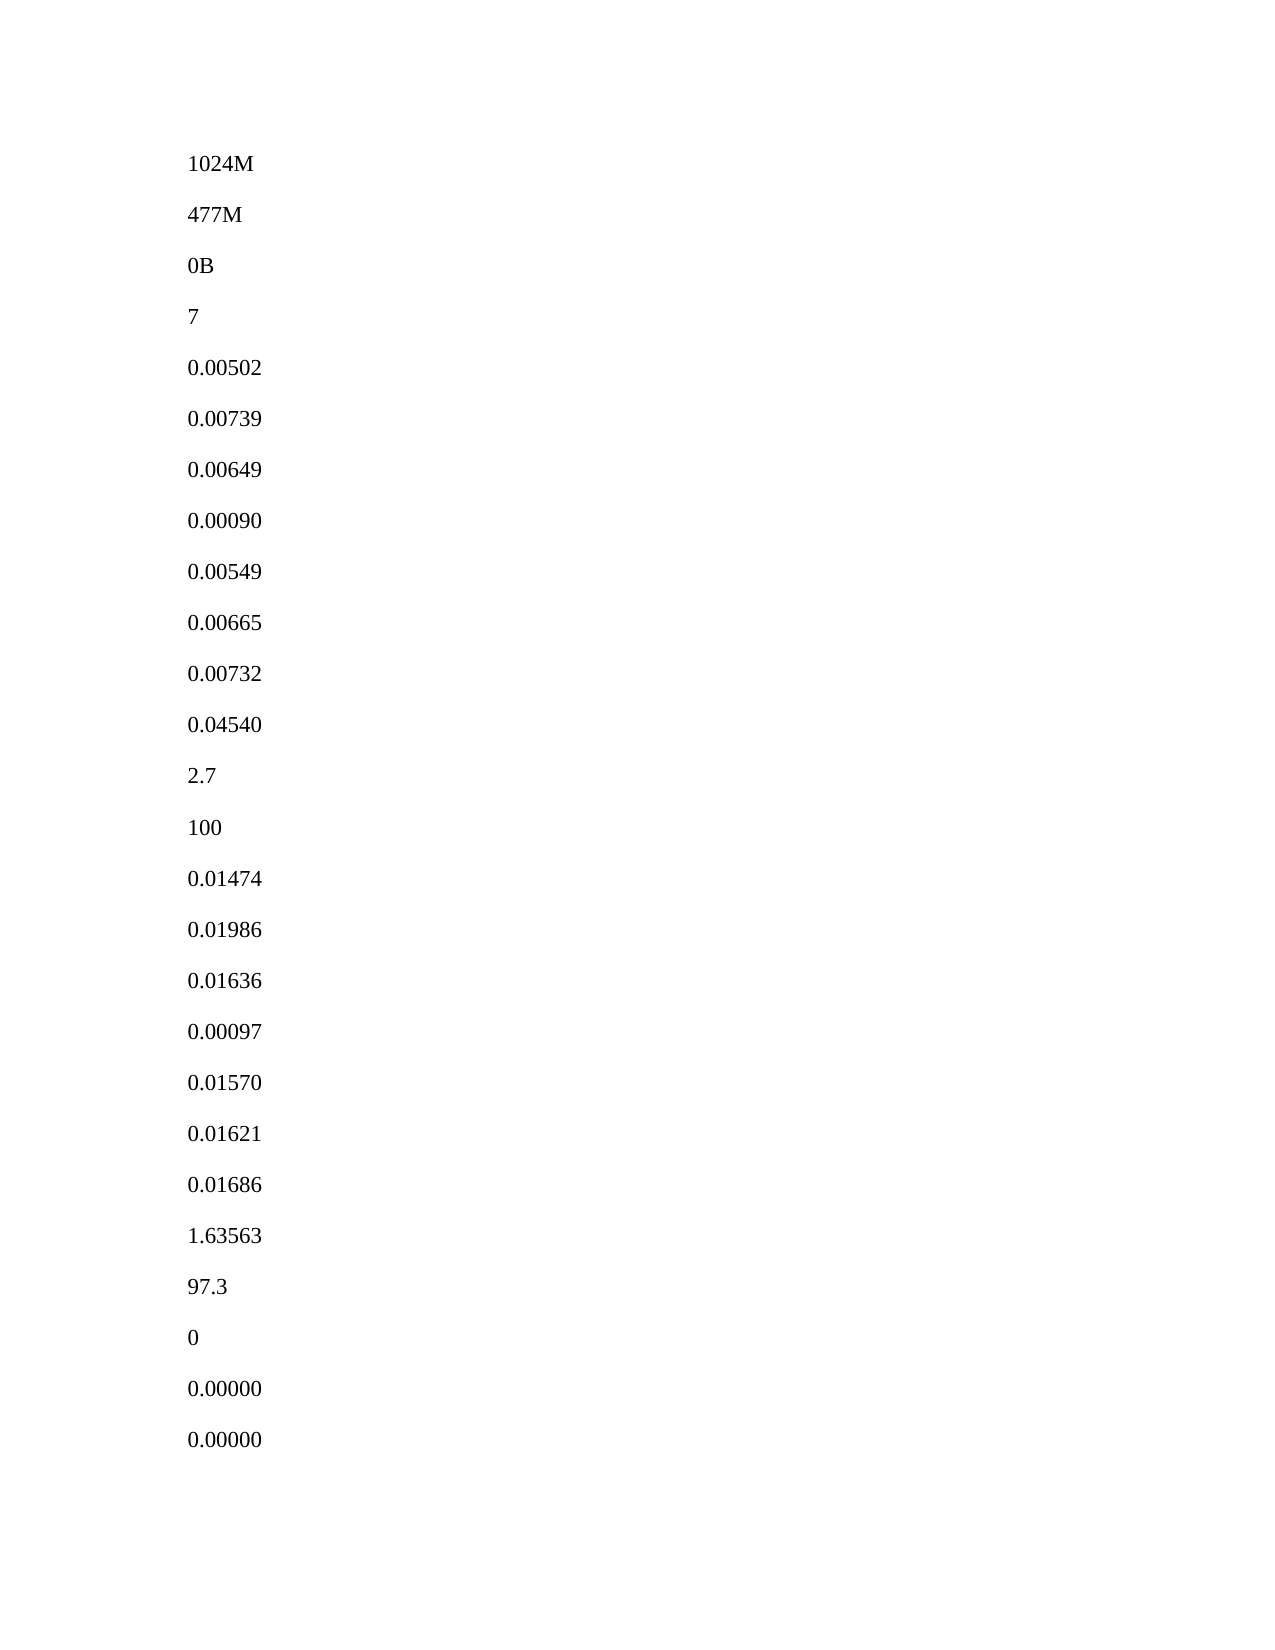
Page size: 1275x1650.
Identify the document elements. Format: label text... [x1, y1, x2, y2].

table_cell 0.00000 [176, 1426, 1076, 1477]
table_cell 0.01621 [176, 1120, 1076, 1171]
table_cell 0.00732 [176, 660, 1076, 711]
table_cell 0.01570 [176, 1069, 1076, 1120]
table_cell 0.00739 [176, 405, 1076, 456]
table_cell 2.7 [176, 763, 1076, 813]
table_cell 0.00000 [176, 1375, 1076, 1426]
table_cell 0.00502 [176, 354, 1076, 405]
table_cell 0.00549 [176, 558, 1076, 609]
table_cell 0.01474 [176, 865, 1076, 916]
table_cell 0 [176, 1324, 1076, 1375]
table_cell 1.63563 [176, 1222, 1076, 1273]
table_cell 100 [176, 814, 1076, 864]
table_cell 0B [176, 252, 1076, 303]
table_cell 0.04540 [176, 711, 1076, 762]
table_cell 0.00090 [176, 507, 1076, 558]
table_cell 0.00665 [176, 609, 1076, 660]
table_cell 7 [176, 303, 1076, 354]
table_cell 0.01636 [176, 967, 1076, 1018]
table_cell 0.00649 [176, 456, 1076, 507]
table_cell 97.3 [176, 1273, 1076, 1324]
table_cell 0.00097 [176, 1018, 1076, 1069]
table_cell 0.01686 [176, 1171, 1076, 1222]
table_cell 477M [176, 201, 1076, 252]
table_header 1024M [176, 150, 1076, 201]
table_cell 0.01986 [176, 916, 1076, 967]
